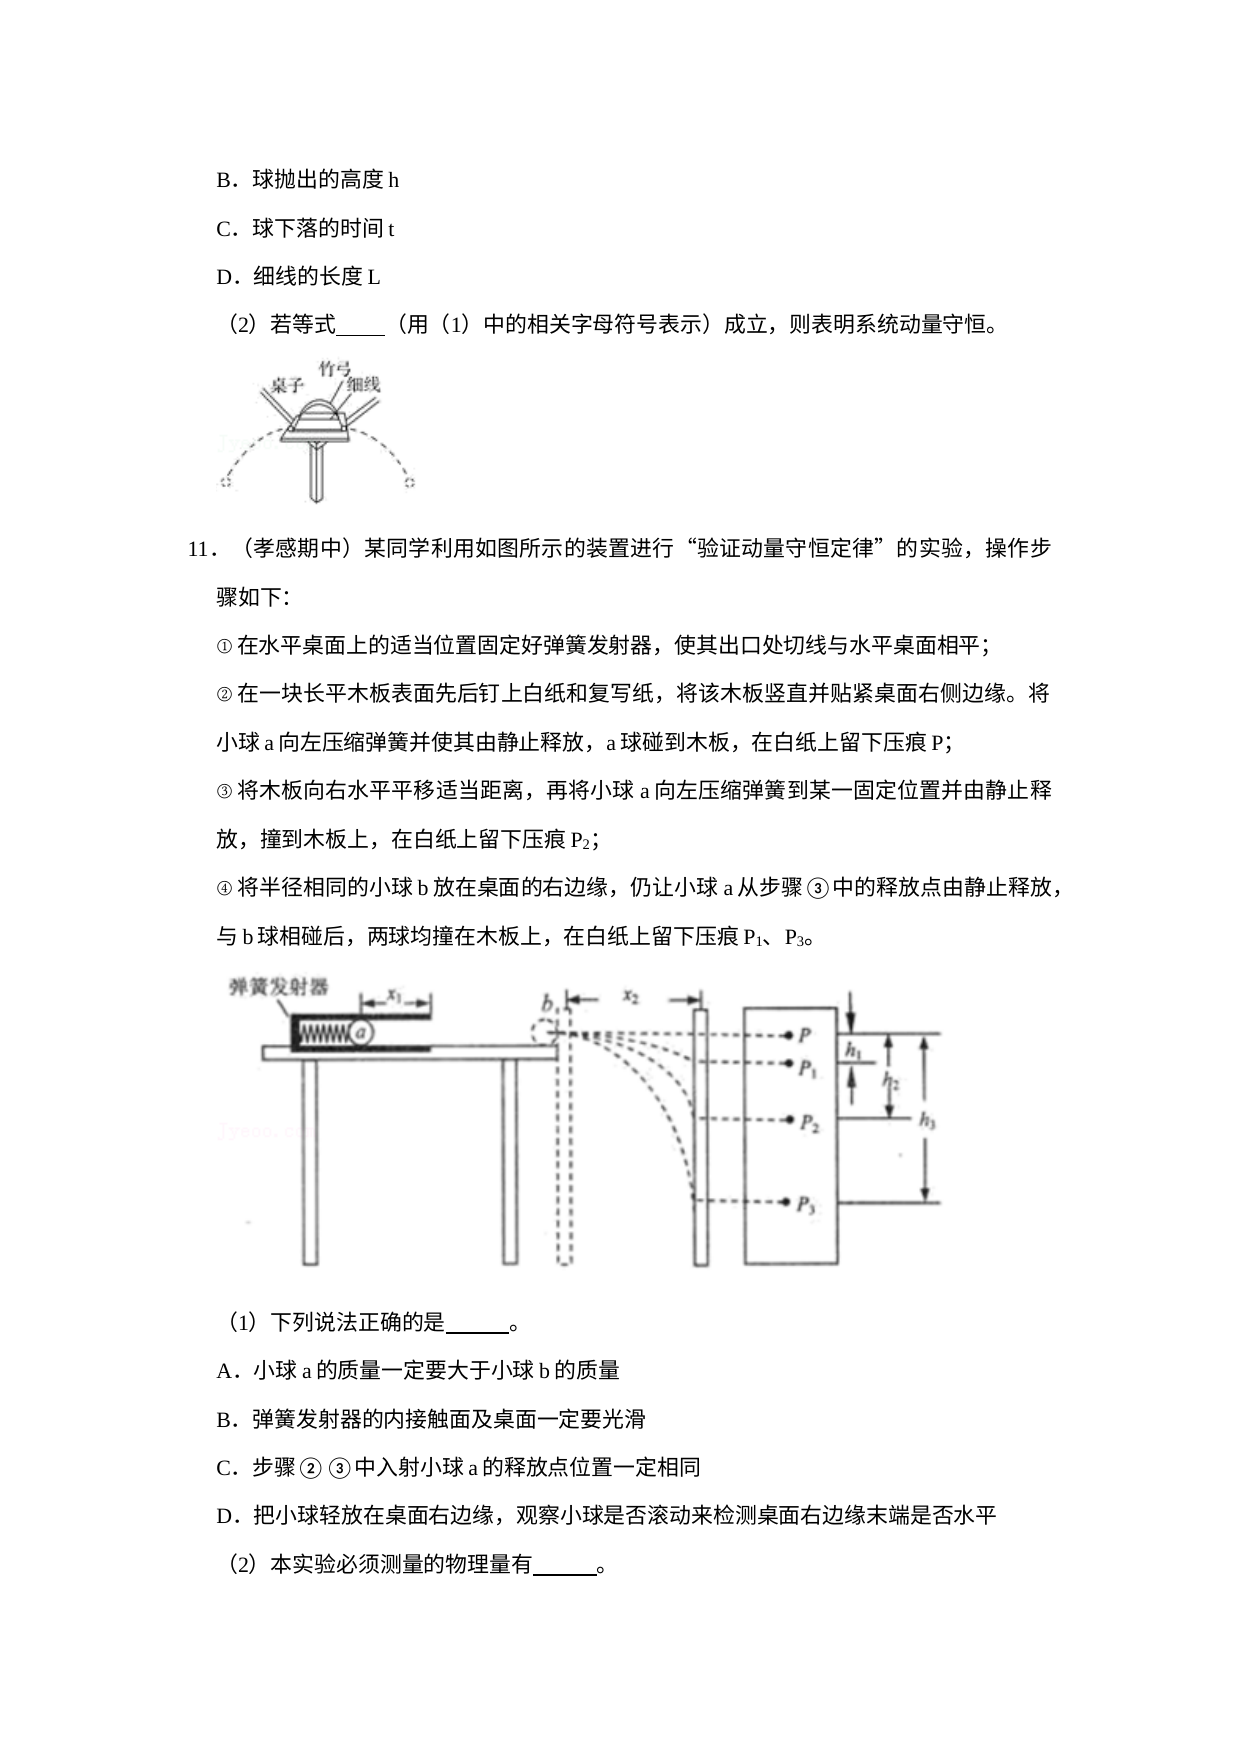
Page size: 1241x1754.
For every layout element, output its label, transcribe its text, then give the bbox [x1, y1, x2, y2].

text ②在一块长平木板表面先后钉上白纸和复写纸，将该木板竖直并贴紧桌面右侧边缘。将小球a向左压缩弹簧并使其由静止释放，a球碰到木板，在白纸上留下压痕P； [216, 676, 1053, 757]
picture [216, 967, 948, 1274]
text B．球抛出的高度h [216, 162, 1053, 194]
text ③将木板向右水平平移适当距离，再将小球a向左压缩弹簧到某一固定位置并由静止释放，撞到木板上，在白纸上留下压痕P2； [216, 773, 1053, 854]
text （1）下列说法正确的是 。 [216, 1305, 1053, 1337]
text C．球下落的时间t [216, 210, 1053, 243]
text B．弹簧发射器的内接触面及桌面一定要光滑 [216, 1401, 1053, 1434]
text D．把小球轻放在桌面右边缘，观察小球是否滚动来检测桌面右边缘末端是否水平 [216, 1498, 1053, 1531]
text 11．（孝感期中）某同学利用如图所示的装置进行“验证动量守恒定律”的实验，操作步骤如下： [187, 530, 1053, 612]
text ④将半径相同的小球b放在桌面的右边缘，仍让小球a从步骤③中的释放点由静止释放，与b球相碰后，两球均撞在木板上，在白纸上留下压痕P1、P3。 [216, 870, 1053, 951]
text A．小球a的质量一定要大于小球b的质量 [216, 1353, 1053, 1386]
text D．细线的长度L [216, 259, 1053, 291]
text （2）本实验必须测量的物理量有 。 [216, 1546, 1053, 1579]
text （2）若等式 （用（1）中的相关字母符号表示）成立，则表明系统动量守恒。 [216, 307, 1053, 339]
text ①在水平桌面上的适当位置固定好弹簧发射器，使其出口处切线与水平桌面相平； [216, 627, 1053, 660]
text C．步骤②③中入射小球a的释放点位置一定相同 [216, 1450, 1053, 1482]
picture [216, 355, 419, 509]
